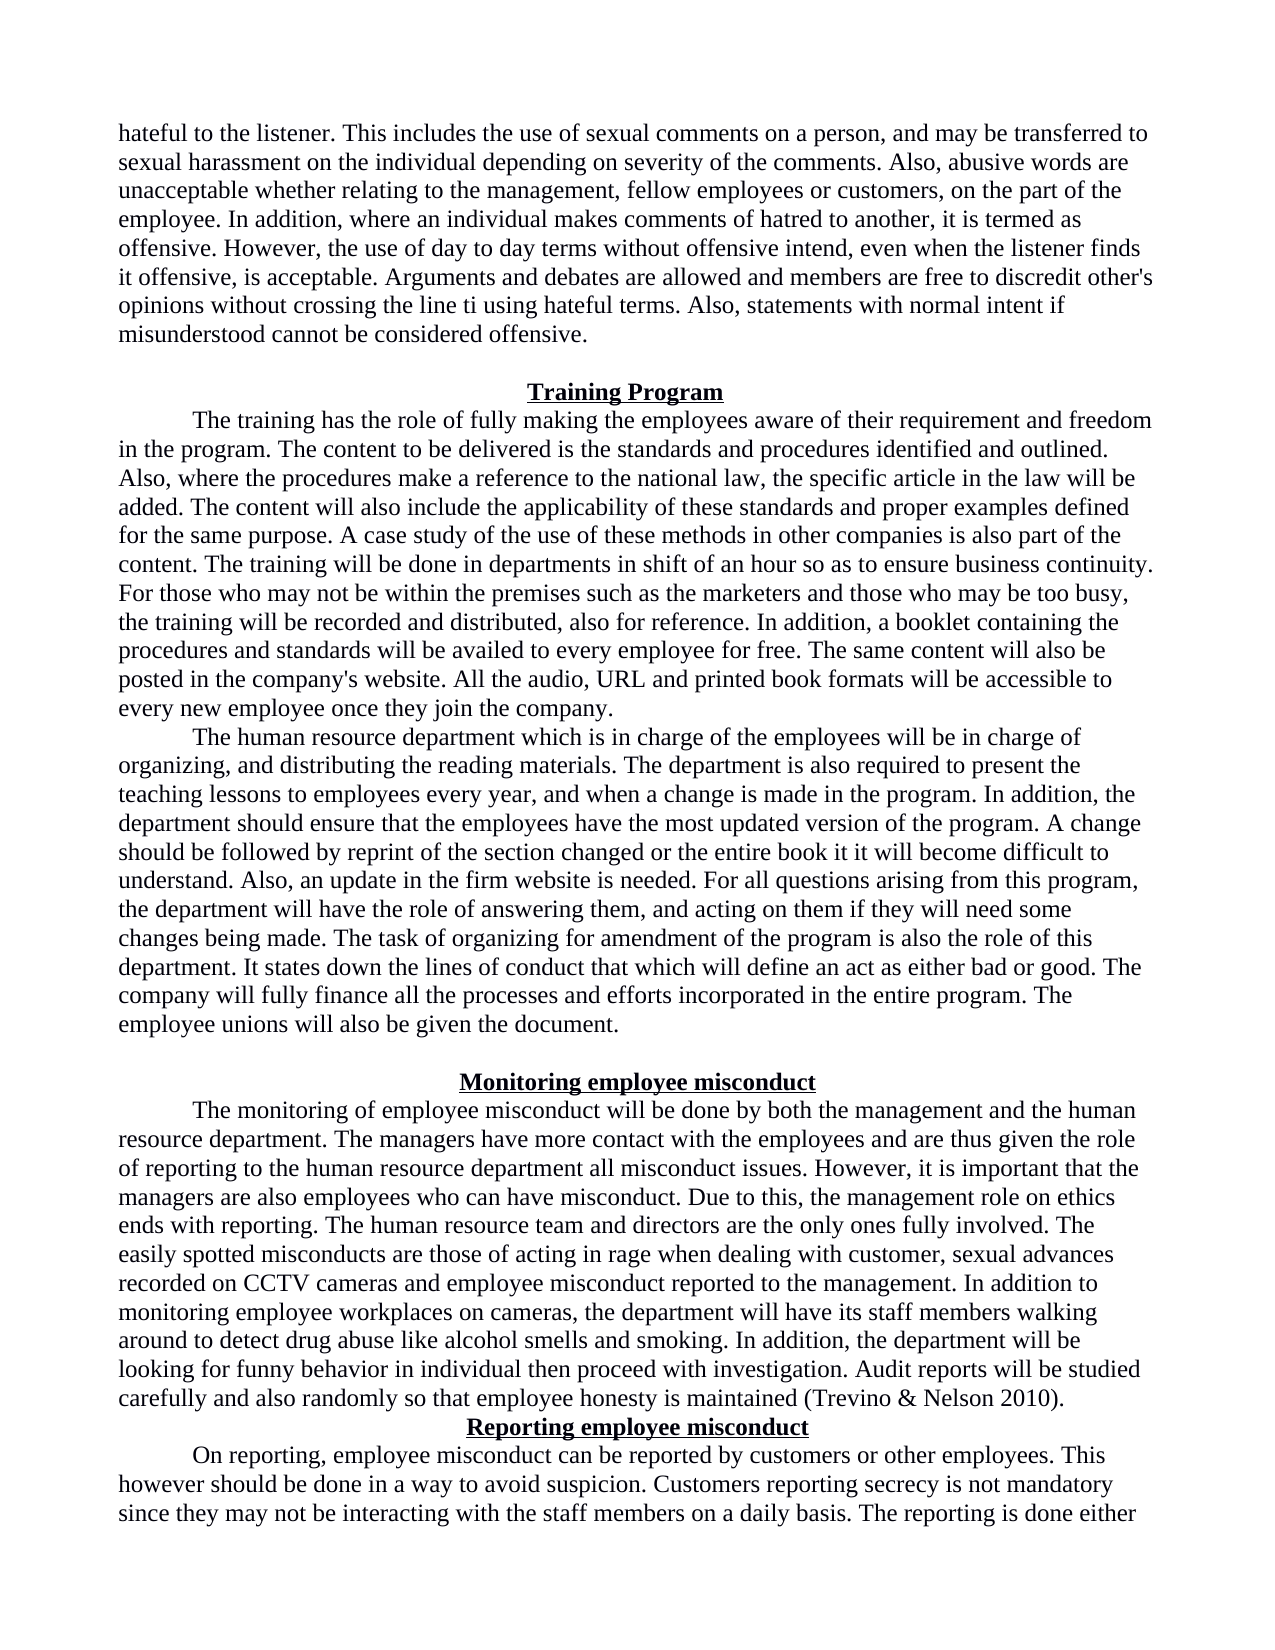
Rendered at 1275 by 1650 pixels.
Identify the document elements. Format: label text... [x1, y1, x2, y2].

text Training Program [118, 377, 1157, 406]
text The training has the role of fully making the employees aware of their requirement and freedom in the program. The content to be delivered is the standards and procedures identified and outlined. Also, where the procedures make a reference to the national law, the specific article in the law will be added. The content will also include the applicability of these standards and proper examples defined for the same purpose. A case study of the use of these methods in other companies is also part of the content. The training will be done in departments in shift of an hour so as to ensure business continuity. For those who may not be within the premises such as the marketers and those who may be too busy, the training will be recorded and distributed, also for reference. In addition, a booklet containing the procedures and standards will be availed to every employee for free. The same content will also be posted in the company's website. All the audio, URL and printed book formats will be accessible to every new employee once they join the company. [118, 406, 1157, 722]
text Monitoring employee misconduct [118, 1067, 1157, 1096]
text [118, 118, 1157, 348]
text The human resource department which is in charge of the employees will be in charge of organizing, and distributing the reading materials. The department is also required to present the teaching lessons to employees every year, and when a change is made in the program. In addition, the department should ensure that the employees have the most updated version of the program. A change should be followed by reprint of the section changed or the entire book it it will become difficult to understand. Also, an update in the firm website is needed. For all questions arising from this program, the department will have the role of answering them, and acting on them if they will need some changes being made. The task of organizing for amendment of the program is also the role of this department. It states down the lines of conduct that which will define an act as either bad or good. The company will fully finance all the processes and efforts incorporated in the entire program. The employee unions will also be given the document. [118, 722, 1157, 1038]
text The monitoring of employee misconduct will be done by both the management and the human resource department. The managers have more contact with the employees and are thus given the role of reporting to the human resource department all misconduct issues. However, it is important that the managers are also employees who can have misconduct. Due to this, the management role on ethics ends with reporting. The human resource team and directors are the only ones fully involved. The easily spotted misconducts are those of acting in rage when dealing with customer, sexual advances recorded on CCTV cameras and employee misconduct reported to the management. In addition to monitoring employee workplaces on cameras, the department will have its staff members walking around to detect drug abuse like alcohol smells and smoking. In addition, the department will be looking for funny behavior in individual then proceed with investigation. Audit reports will be studied carefully and also randomly so that employee honesty is maintained (Trevino & Nelson 2010). [118, 1096, 1157, 1412]
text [118, 1441, 1157, 1527]
text Reporting employee misconduct [118, 1412, 1157, 1441]
